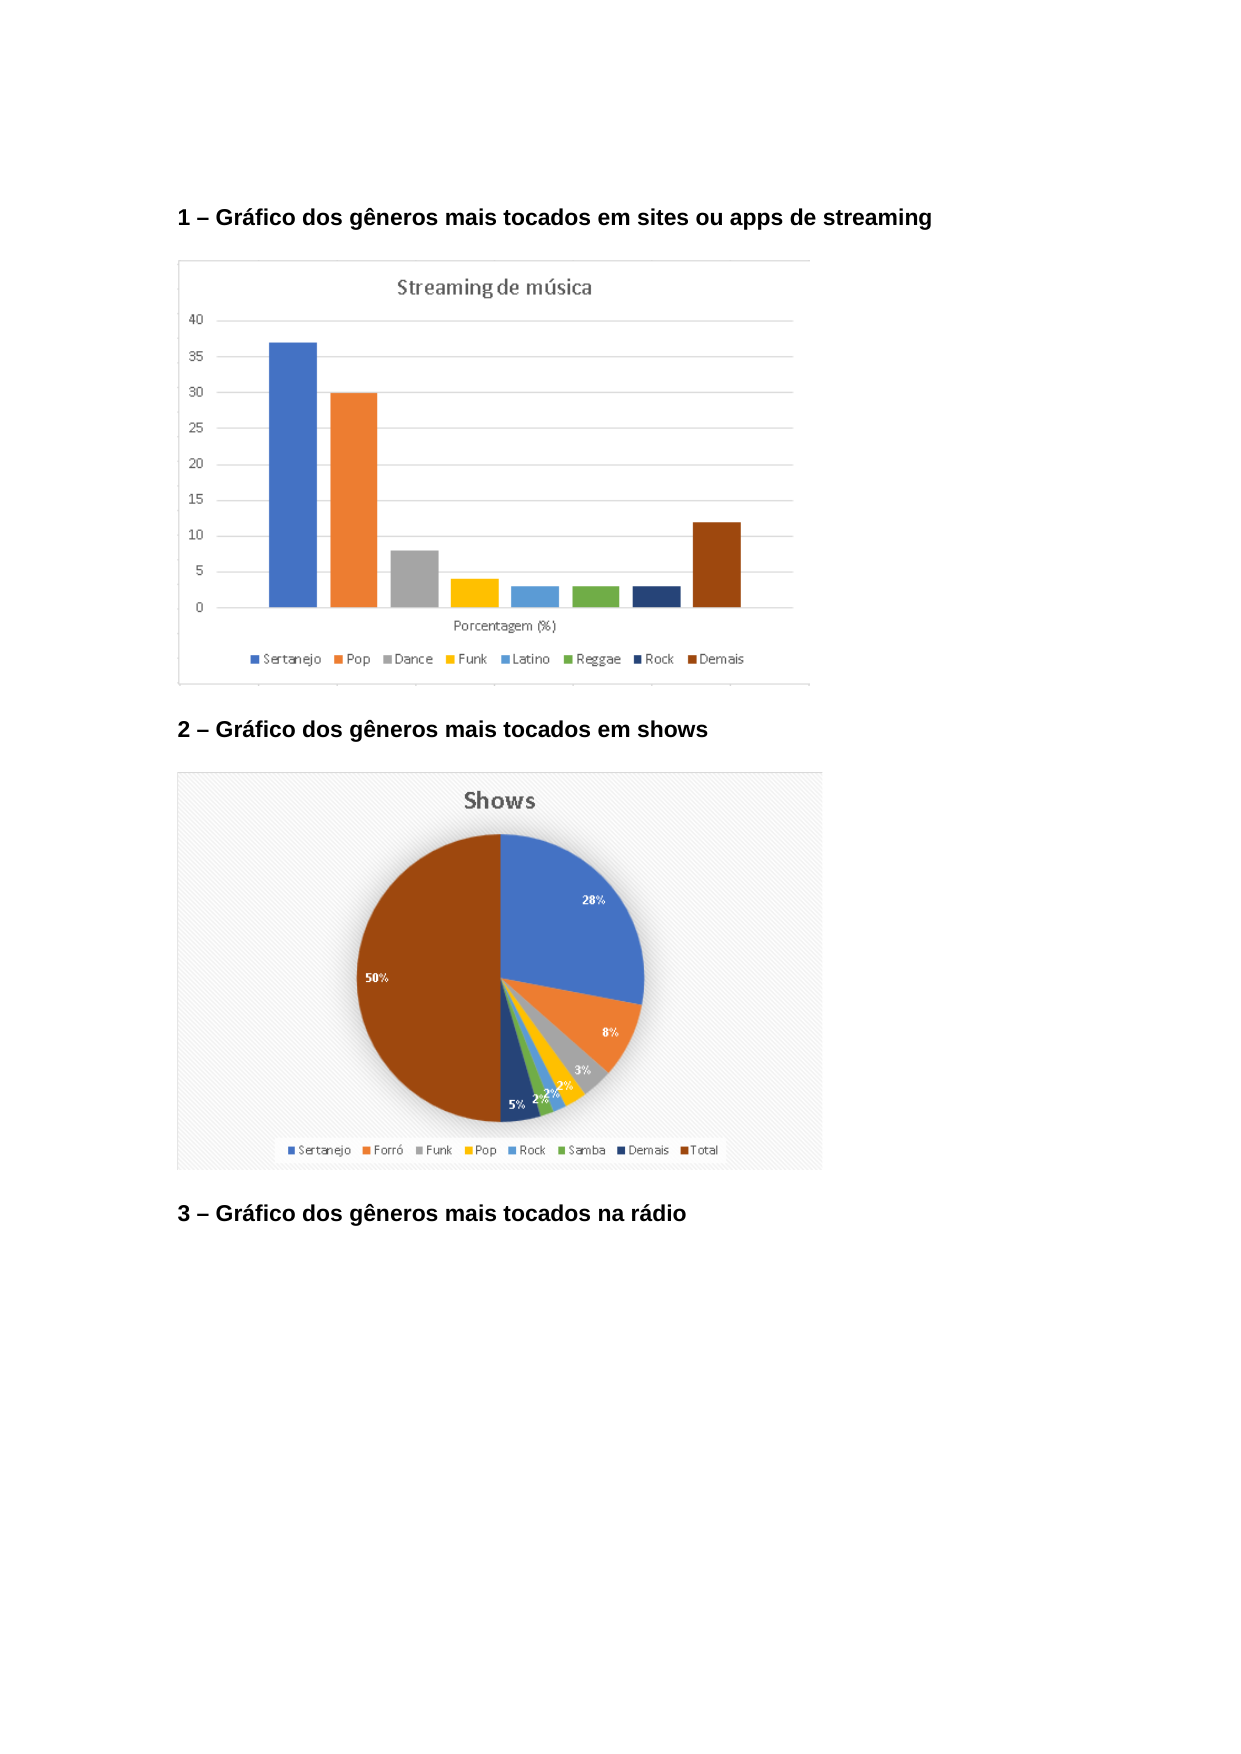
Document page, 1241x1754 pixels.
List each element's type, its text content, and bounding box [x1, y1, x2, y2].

text 2 – Gráfico dos gêneros mais tocados em shows [177, 716, 1063, 742]
text 1 – Gráfico dos gêneros mais tocados em sites ou apps de streaming [177, 204, 1063, 230]
text 3 – Gráfico dos gêneros mais tocados na rádio [177, 1200, 1063, 1227]
picture [177, 260, 810, 686]
picture [177, 772, 823, 1170]
